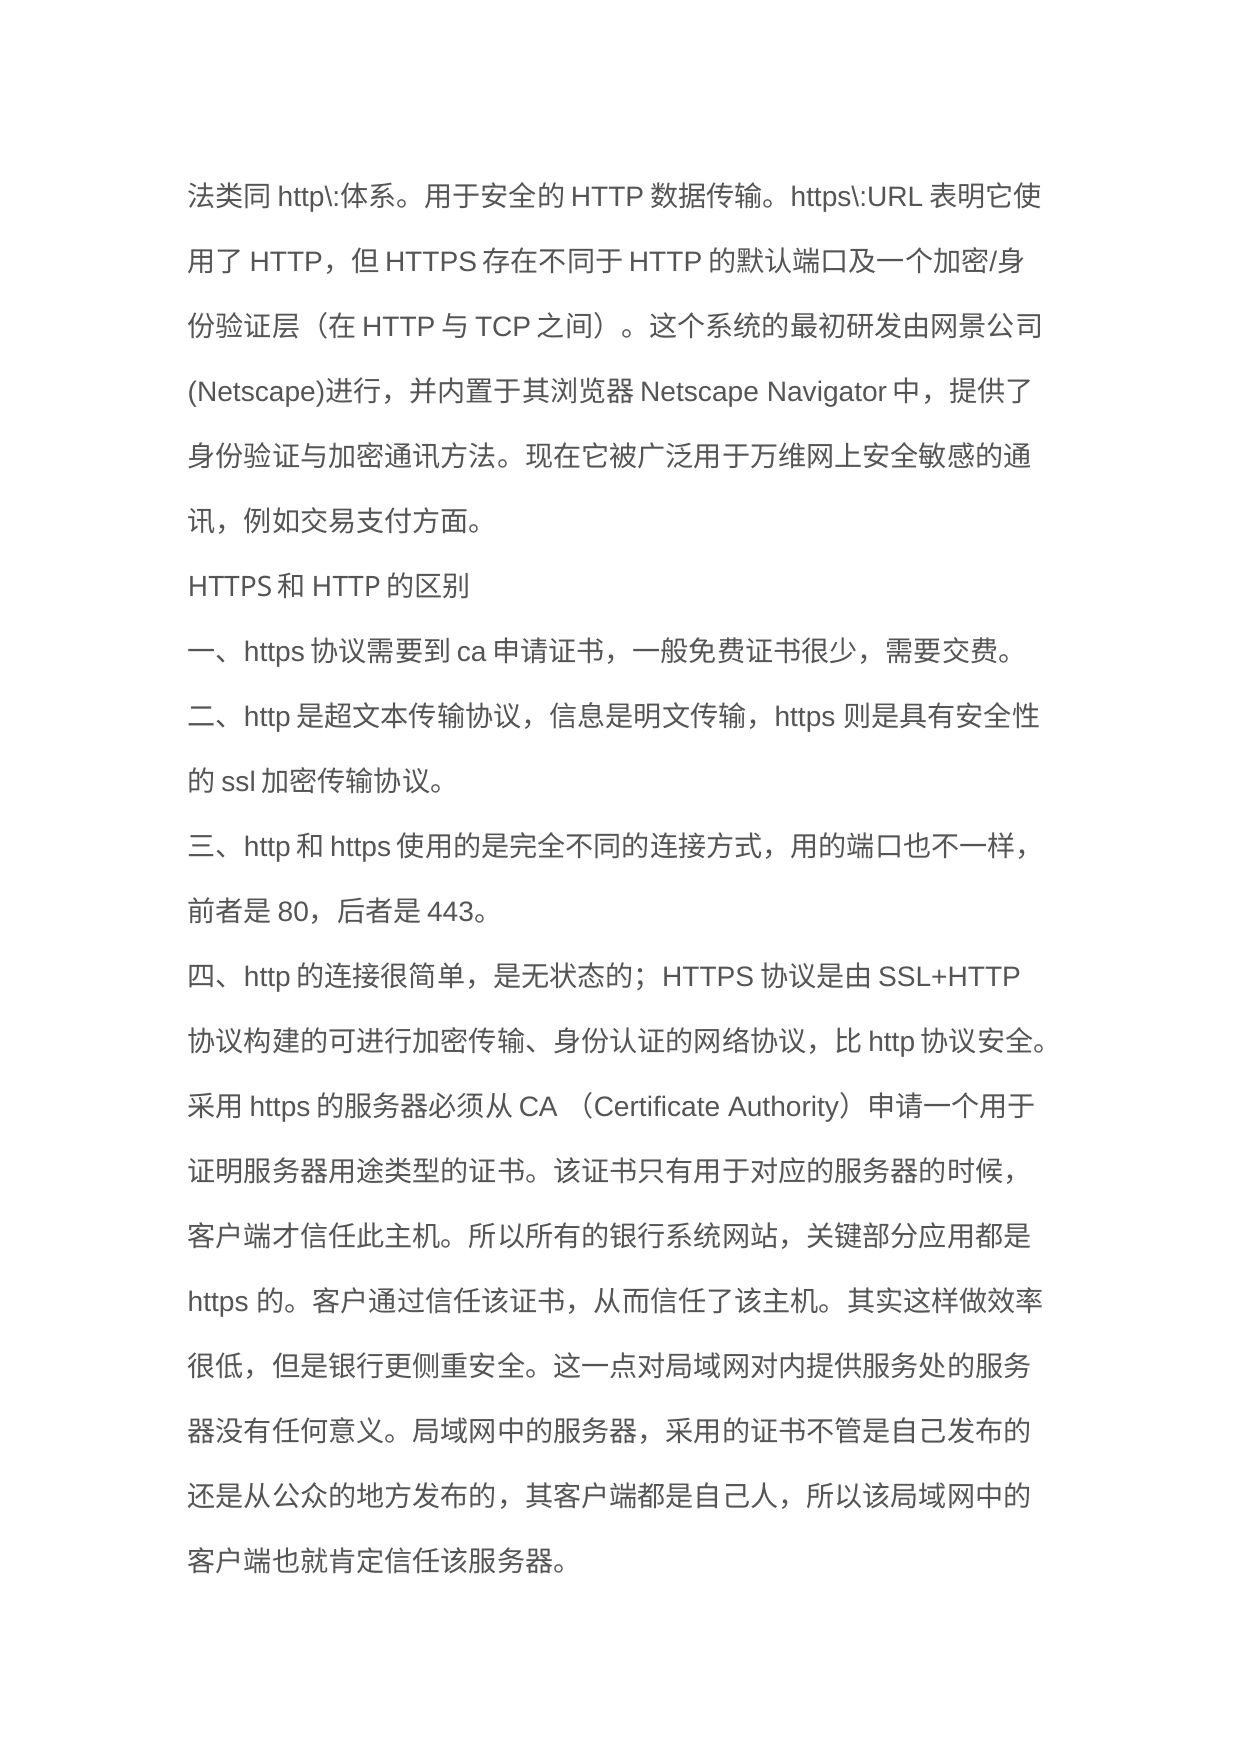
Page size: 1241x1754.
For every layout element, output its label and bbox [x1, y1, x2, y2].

text [187, 162, 1053, 1592]
